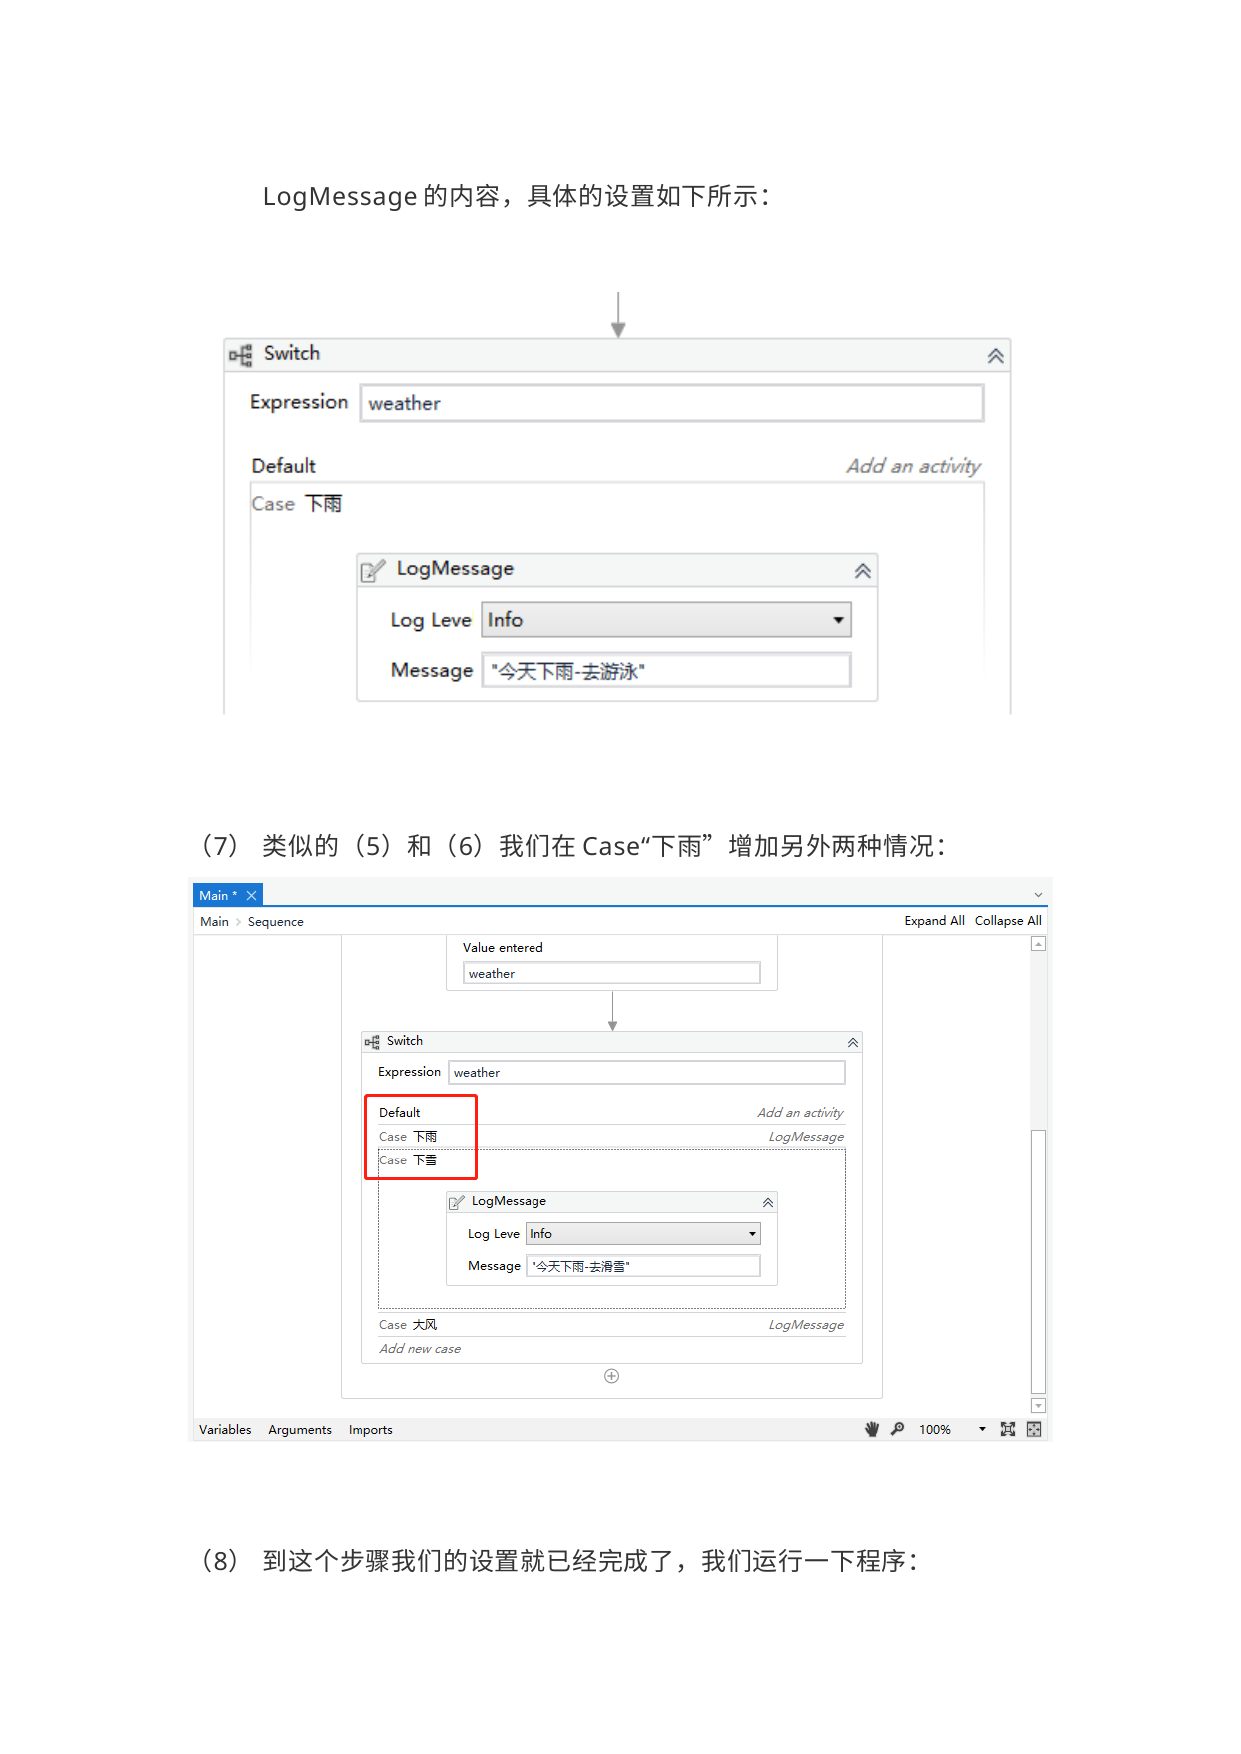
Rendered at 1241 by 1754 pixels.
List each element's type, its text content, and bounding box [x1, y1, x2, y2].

list 类似的（5）和（6）我们在Case“下雨”增加另外两种情况： [187, 812, 1053, 877]
picture [187, 877, 1053, 1442]
picture [211, 292, 1029, 721]
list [187, 162, 1053, 227]
list 到这个步骤我们的设置就已经完成了，我们运行一下程序： [187, 1527, 1053, 1592]
